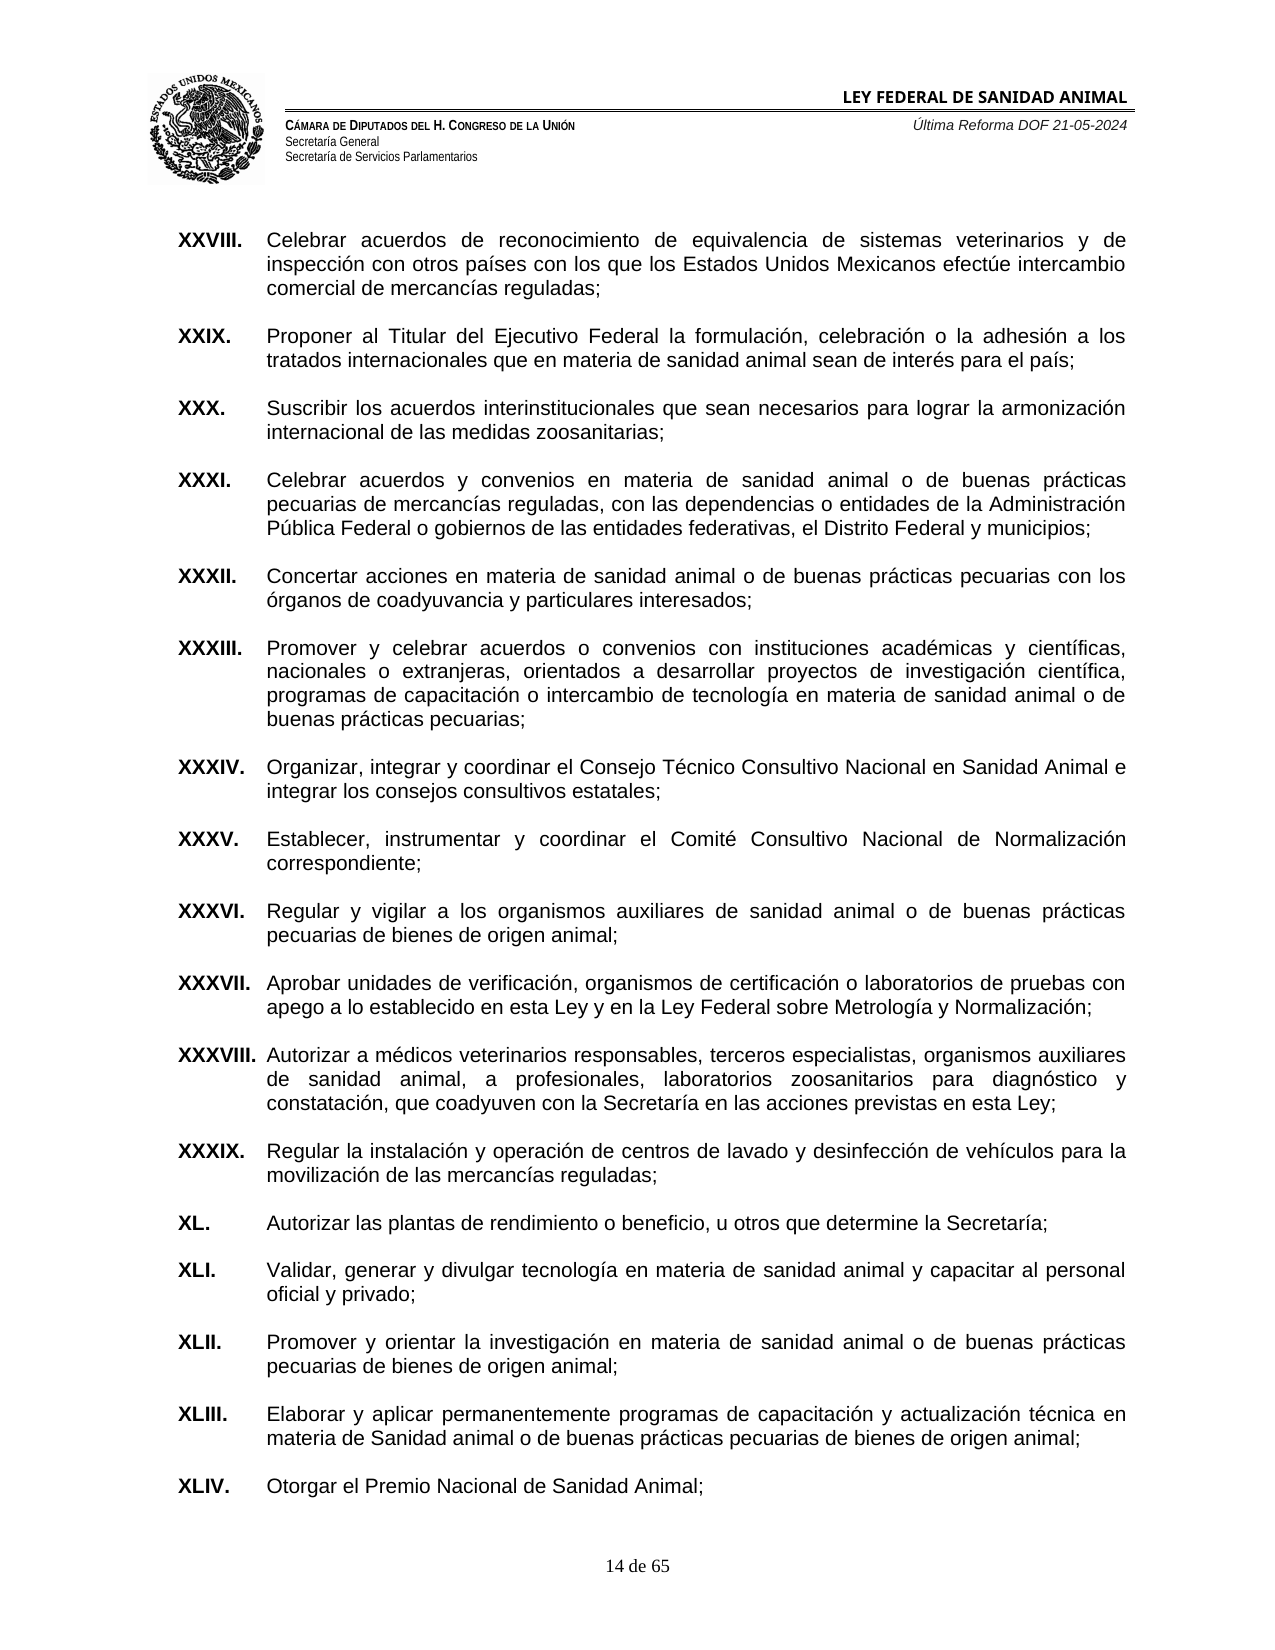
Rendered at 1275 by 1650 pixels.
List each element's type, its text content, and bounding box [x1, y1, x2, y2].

text XXVIII. Celebrar acuerdos de reconocimiento de equivalencia de sistemas veterinarios y de inspección con otros países con los que los Estados Unidos Mexicanos efectúe intercambio comercial de mercancías reguladas; [178, 228, 1127, 300]
text XL. Autorizar las plantas de rendimiento o beneficio, u otros que determine la Secretaría; [178, 1210, 1127, 1234]
text XXXV. Establecer, instrumentar y coordinar el Comité Consultivo Nacional de Normalización correspondiente; [178, 827, 1127, 875]
text XXXVIII. Autorizar a médicos veterinarios responsables, terceros especialistas, organismos auxiliares de sanidad animal, a profesionales, laboratorios zoosanitarios para diagnóstico y constatación, que coadyuven con la Secretaría en las acciones previstas en esta Ley; [178, 1043, 1127, 1114]
text XXIX. Proponer al Titular del Ejecutivo Federal la formulación, celebración o la adhesión a los tratados internacionales que en materia de sanidad animal sean de interés para el país; [178, 324, 1127, 372]
text XLIV. Otorgar el Premio Nacional de Sanidad Animal; [178, 1474, 1127, 1498]
text XXX. Suscribir los acuerdos interinstitucionales que sean necesarios para lograr la armonización internacional de las medidas zoosanitarias; [178, 396, 1127, 444]
text XLI. Validar, generar y divulgar tecnología en materia de sanidad animal y capacitar al personal oficial y privado; [178, 1258, 1127, 1306]
text XXXII. Concertar acciones en materia de sanidad animal o de buenas prácticas pecuarias con los órganos de coadyuvancia y particulares interesados; [178, 563, 1127, 611]
text XLII. Promover y orientar la investigación en materia de sanidad animal o de buenas prácticas pecuarias de bienes de origen animal; [178, 1330, 1127, 1378]
text XXXIV. Organizar, integrar y coordinar el Consejo Técnico Consultivo Nacional en Sanidad Animal e integrar los consejos consultivos estatales; [178, 755, 1127, 803]
text XXXVII. Aprobar unidades de verificación, organismos de certificación o laboratorios de pruebas con apego a lo establecido en esta Ley y en la Ley Federal sobre Metrología y Normalización; [178, 971, 1127, 1019]
text XXXIX. Regular la instalación y operación de centros de lavado y desinfección de vehículos para la movilización de las mercancías reguladas; [178, 1138, 1127, 1186]
text XLIII. Elaborar y aplicar permanentemente programas de capacitación y actualización técnica en materia de Sanidad animal o de buenas prácticas pecuarias de bienes de origen animal; [178, 1402, 1127, 1450]
text XXXIII. Promover y celebrar acuerdos o convenios con instituciones académicas y científicas, nacionales o extranjeras, orientados a desarrollar proyectos de investigación científica, programas de capacitación o intercambio de tecnología en materia de sanidad animal o de buenas prácticas pecuarias; [178, 635, 1127, 731]
text XXXVI. Regular y vigilar a los organismos auxiliares de sanidad animal o de buenas prácticas pecuarias de bienes de origen animal; [178, 899, 1127, 947]
text XXXI. Celebrar acuerdos y convenios en materia de sanidad animal o de buenas prácticas pecuarias de mercancías reguladas, con las dependencias o entidades de la Administración Pública Federal o gobiernos de las entidades federativas, el Distrito Federal y municipios; [178, 468, 1127, 539]
